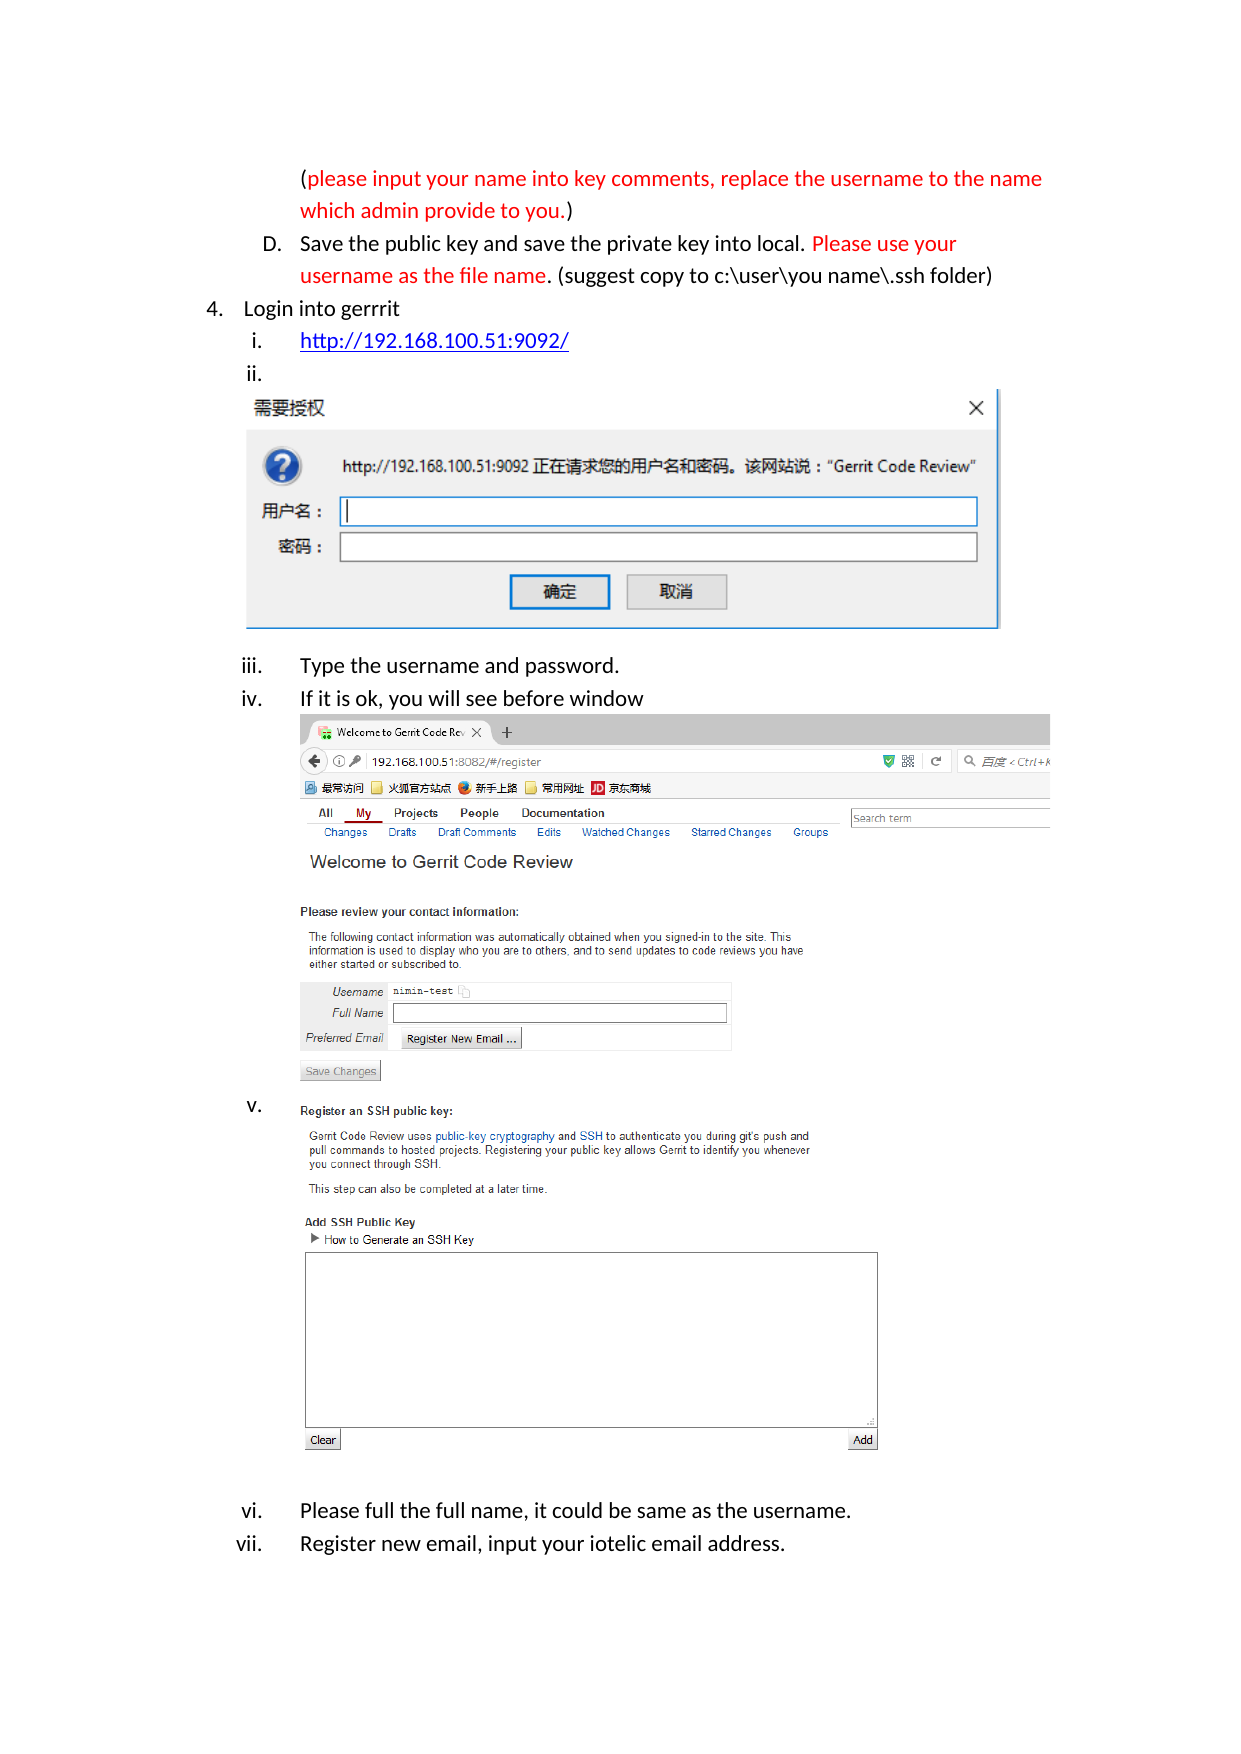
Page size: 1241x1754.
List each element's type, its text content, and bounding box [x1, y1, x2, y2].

list http://192.168.100.51:9092/ [262, 324, 1053, 357]
list If it is ok, you will see before window [262, 682, 1053, 714]
list Register new email, input your iotelic email address. [262, 1527, 1053, 1559]
picture [300, 714, 1050, 1466]
list Login into gerrrit [206, 292, 1053, 324]
list Type the username and password. [262, 649, 1053, 682]
text (please input your name into key comments, replace the username to the name which admin provide to you.) [300, 162, 1053, 227]
list Save the public key and save the private key into local. Please use your username as the file name. (suggest copy to c:\user\you name\.ssh folder) [262, 227, 1053, 292]
picture [246, 389, 1001, 629]
list Please full the full name, it could be same as the username. [262, 1494, 1053, 1527]
